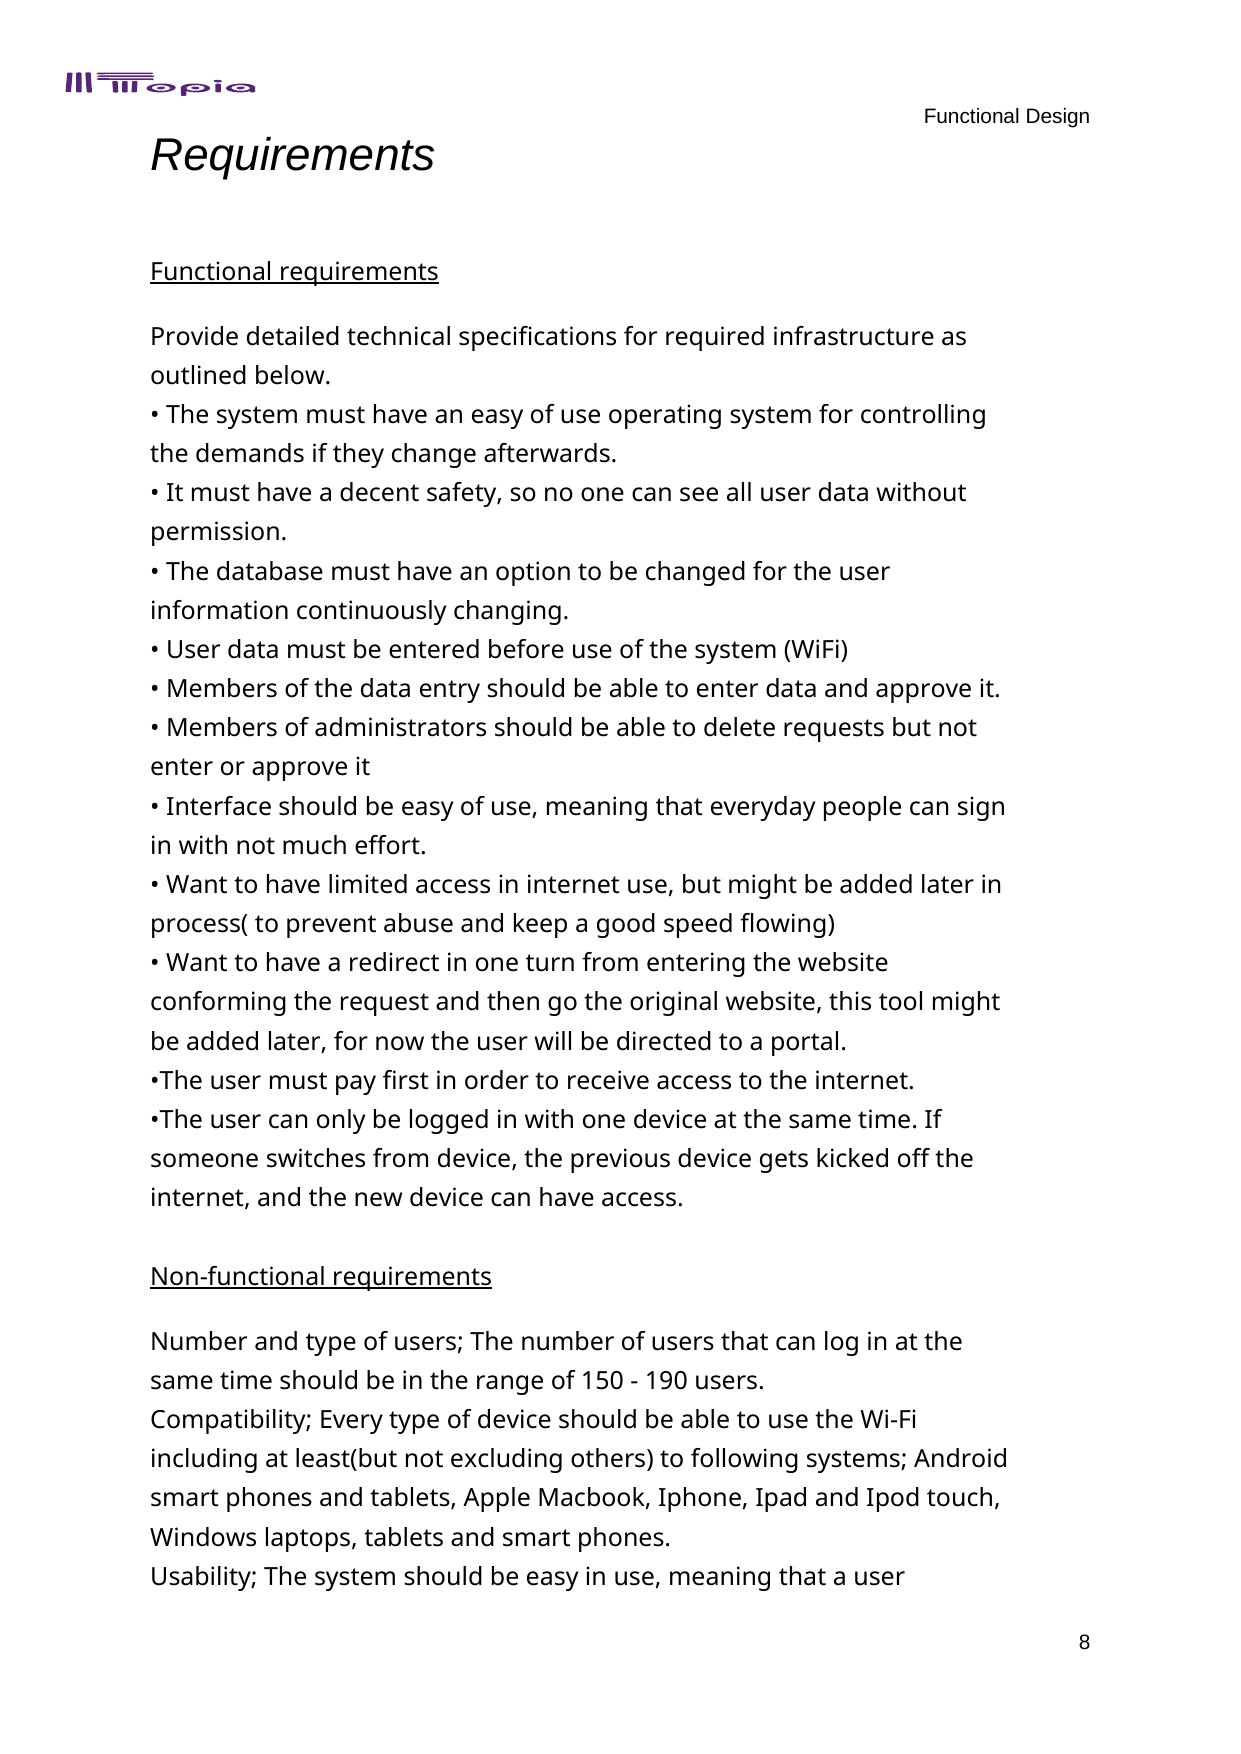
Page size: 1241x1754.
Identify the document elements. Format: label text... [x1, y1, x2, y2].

text smart phones and tablets, Apple Macbook, Iphone, Ipad and Ipod touch, [150, 1480, 1090, 1514]
text in with not much effort. [150, 827, 1090, 861]
text same time should be in the range of 150 - 190 users. [150, 1362, 1090, 1397]
text permission. [150, 514, 1090, 548]
text enter or approve it [150, 749, 1090, 783]
text Requirements [150, 127, 1090, 180]
text Number and type of users; The number of users that can log in at the [150, 1323, 1090, 1357]
text internet, and the new device can have access. Non-functional requirements [150, 1180, 1090, 1320]
text •The user can only be logged in with one device at the same time. If [150, 1102, 1090, 1136]
text Provide detailed technical specifications for required infrastructure as [150, 318, 1090, 352]
text • The system must have an easy of use operating system for controlling [150, 397, 1090, 431]
text • Want to have a redirect in one turn from entering the website [150, 945, 1090, 979]
text Windows laptops, tablets and smart phones. [150, 1519, 1090, 1553]
text • It must have a decent safety, so no one can see all user data without [150, 475, 1090, 509]
text • Want to have limited access in internet use, but might be added later in [150, 867, 1090, 901]
text • Members of the data entry should be able to enter data and approve it. [150, 671, 1090, 705]
text • Members of administrators should be able to delete requests but not [150, 710, 1090, 744]
text someone switches from device, the previous device gets kicked off the [150, 1141, 1090, 1175]
text the demands if they change afterwards. [150, 436, 1090, 470]
text including at least(but not excluding others) to following systems; Android [150, 1441, 1090, 1475]
text be added later, for now the user will be directed to a portal. [150, 1023, 1090, 1057]
text • The database must have an option to be changed for the user [150, 553, 1090, 587]
text • Interface should be easy of use, meaning that everyday people can sign [150, 788, 1090, 822]
text process( to prevent abuse and keep a good speed flowing) [150, 906, 1090, 940]
text information continuously changing. [150, 592, 1090, 626]
text Compatibility; Every type of device should be able to use the Wi-Fi [150, 1402, 1090, 1436]
text conforming the request and then go the original website, this tool might [150, 984, 1090, 1018]
text •The user must pay first in order to receive access to the internet. [150, 1062, 1090, 1096]
text Functional requirements [150, 253, 1090, 315]
text outlined below. [150, 357, 1090, 391]
text Usability; The system should be easy in use, meaning that a user [150, 1558, 1090, 1592]
text • User data must be entered before use of the system (WiFi) [150, 632, 1090, 666]
